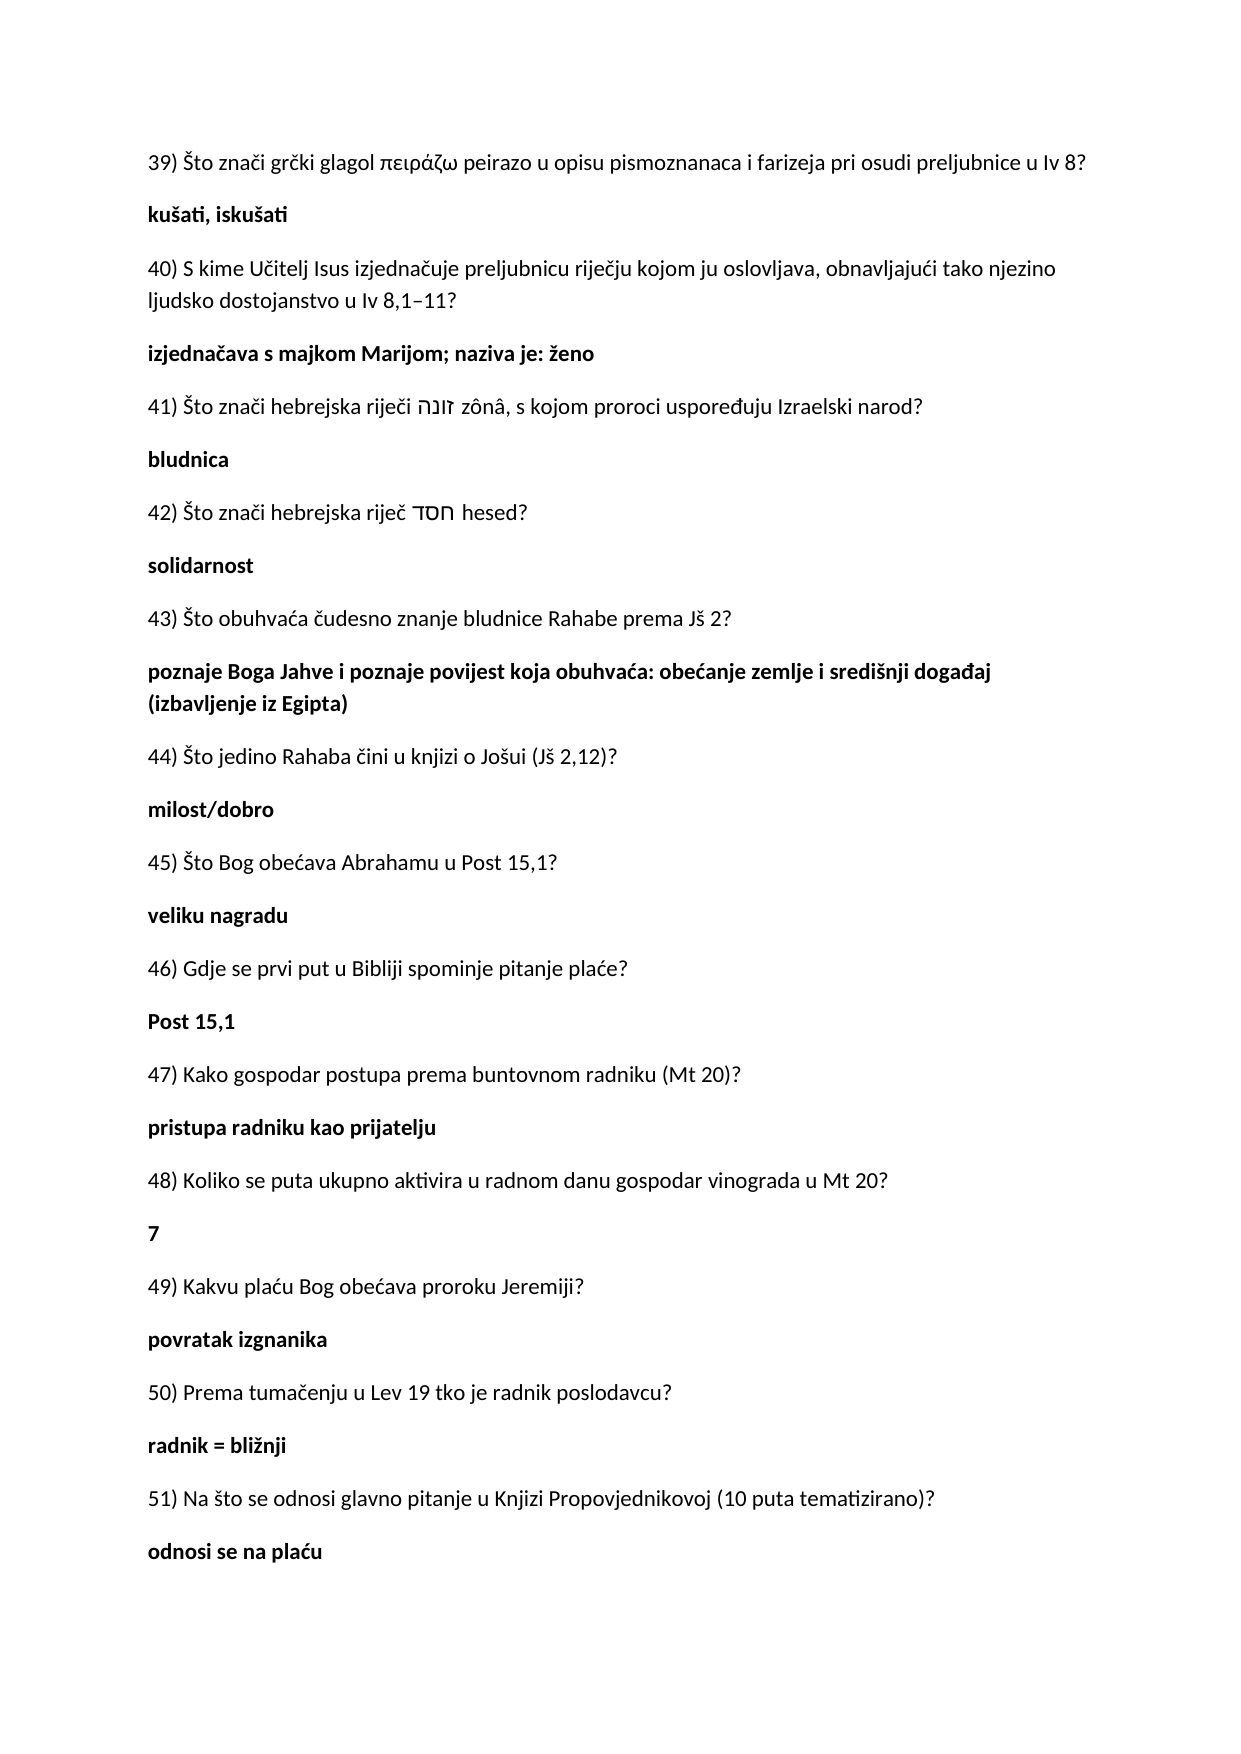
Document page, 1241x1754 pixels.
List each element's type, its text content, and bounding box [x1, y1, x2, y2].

text bludnica [148, 445, 1093, 473]
text veliku nagradu [148, 901, 1093, 929]
text 42) Što znači hebrejska riječ חסד hesed? [148, 498, 1093, 526]
text 48) Koliko se puta ukupno aktivira u radnom danu gospodar vinograda u Mt 20? [148, 1166, 1093, 1194]
text 51) Na što se odnosi glavno pitanje u Knjizi Propovjednikovoj (10 puta tematizirano)? [148, 1484, 1093, 1512]
text 39) Što znači grčki glagol πειράζω peirazo u opisu pismoznanaca i farizeja pri osudi preljubnice u Iv 8? [148, 148, 1093, 176]
text 46) Gdje se prvi put u Bibliji spominje pitanje plaće? [148, 954, 1093, 982]
text izjednačava s majkom Marijom; naziva je: ženo [148, 339, 1093, 367]
text 47) Kako gospodar postupa prema buntovnom radniku (Mt 20)? [148, 1060, 1093, 1088]
text 45) Što Bog obećava Abrahamu u Post 15,1? [148, 848, 1093, 876]
text 49) Kakvu plaću Bog obećava proroku Jeremiji? [148, 1272, 1093, 1300]
text povratak izgnanika [148, 1325, 1093, 1353]
text poznaje Boga Jahve i poznaje povijest koja obuhvaća: obećanje zemlje i središnji događaj (izbavljenje iz Egipta) [148, 657, 1093, 717]
text 41) Što znači hebrejska riječi זונה zônâ, s kojom proroci uspoređuju Izraelski narod? [148, 392, 1093, 420]
text 50) Prema tumačenju u Lev 19 tko je radnik poslodavcu? [148, 1378, 1093, 1406]
text 44) Što jedino Rahaba čini u knjizi o Jošui (Jš 2,12)? [148, 742, 1093, 770]
text kušati, iskušati [148, 201, 1093, 229]
text milost/dobro [148, 795, 1093, 823]
text pristupa radniku kao prijatelju [148, 1113, 1093, 1141]
text 43) Što obuhvaća čudesno znanje bludnice Rahabe prema Jš 2? [148, 604, 1093, 632]
text odnosi se na plaću [148, 1537, 1093, 1566]
text Post 15,1 [148, 1007, 1093, 1035]
text 7 [148, 1219, 1093, 1247]
text solidarnost [148, 551, 1093, 579]
text 40) S kime Učitelj Isus izjednačuje preljubnicu riječju kojom ju oslovljava, obnavljajući tako njezino ljudsko dostojanstvo u Iv 8,1–11? [148, 254, 1093, 314]
text radnik = bližnji [148, 1431, 1093, 1459]
